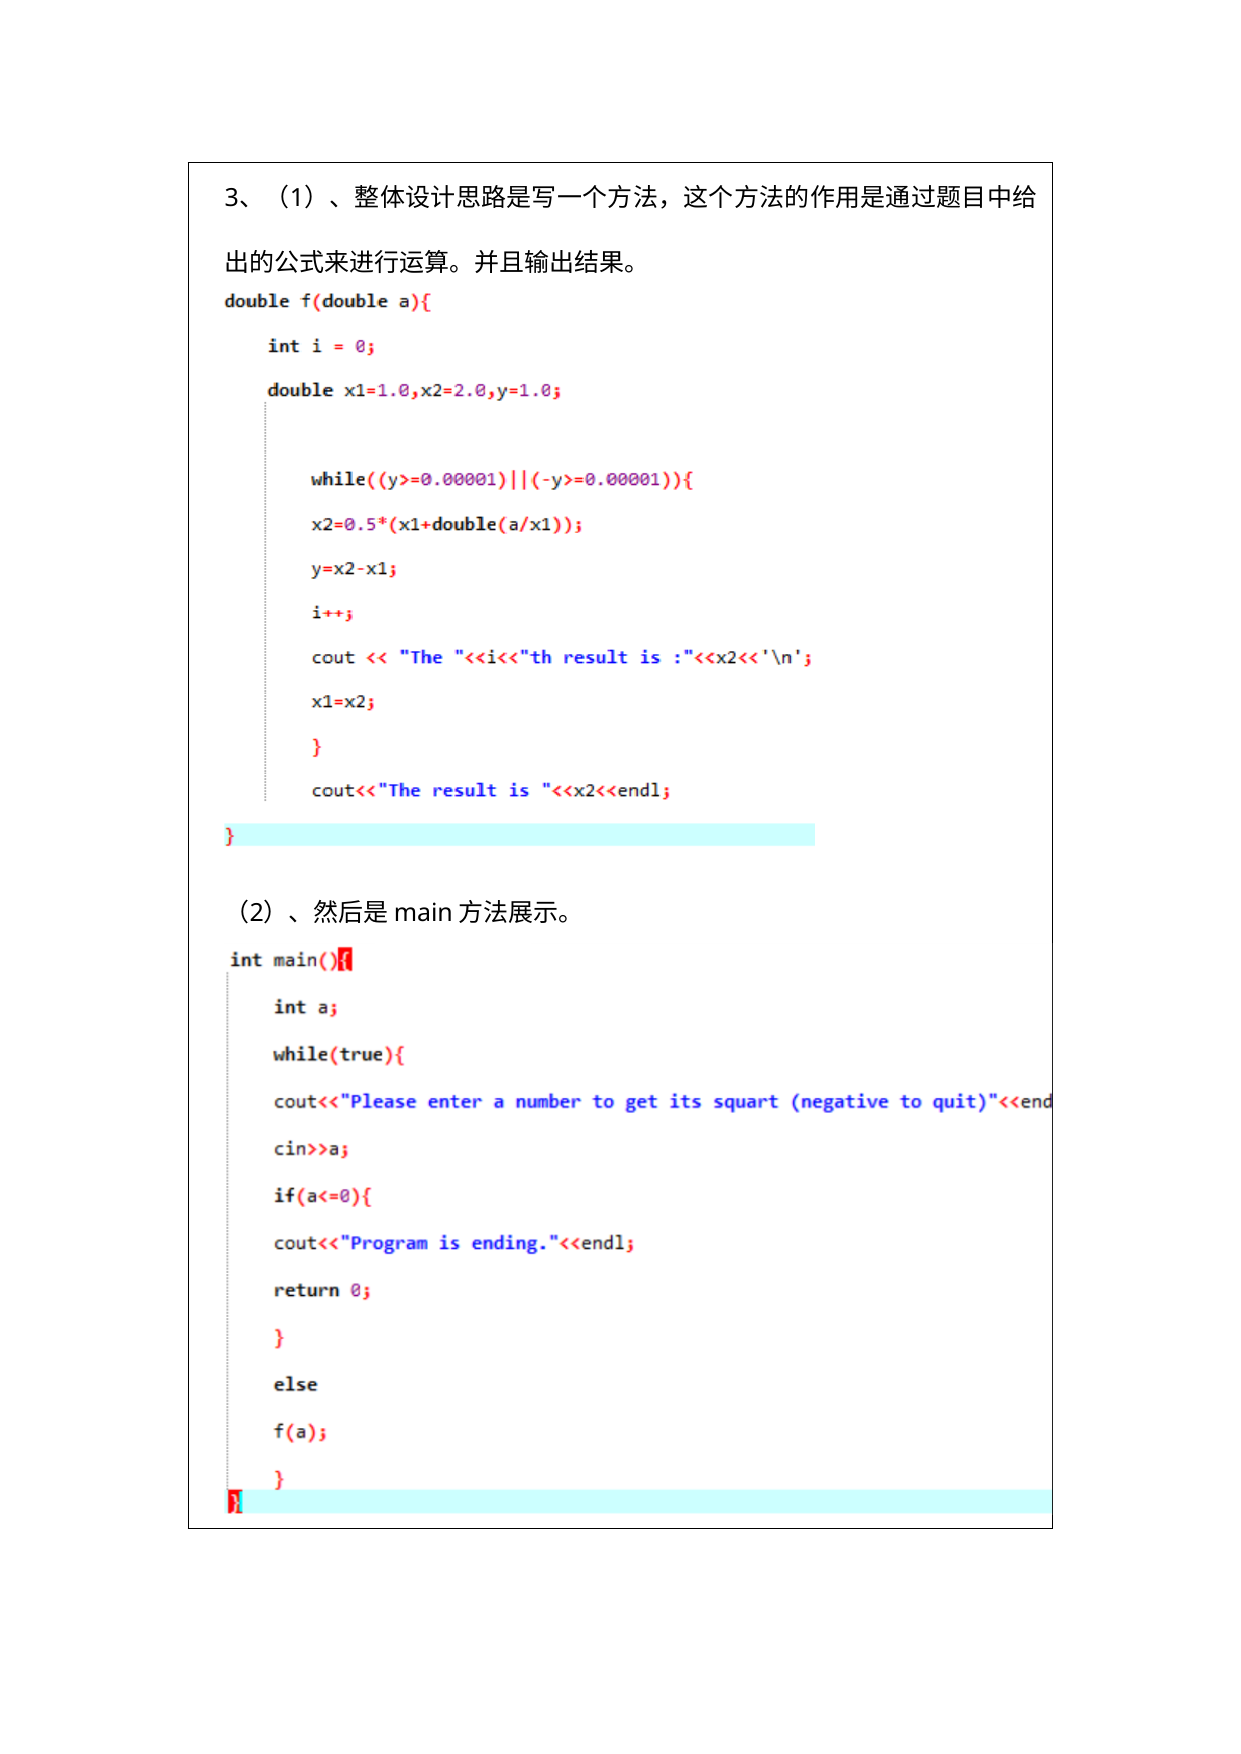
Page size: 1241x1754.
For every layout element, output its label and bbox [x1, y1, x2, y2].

picture [224, 943, 1053, 1515]
table_cell [189, 163, 1052, 1528]
picture [224, 293, 815, 853]
